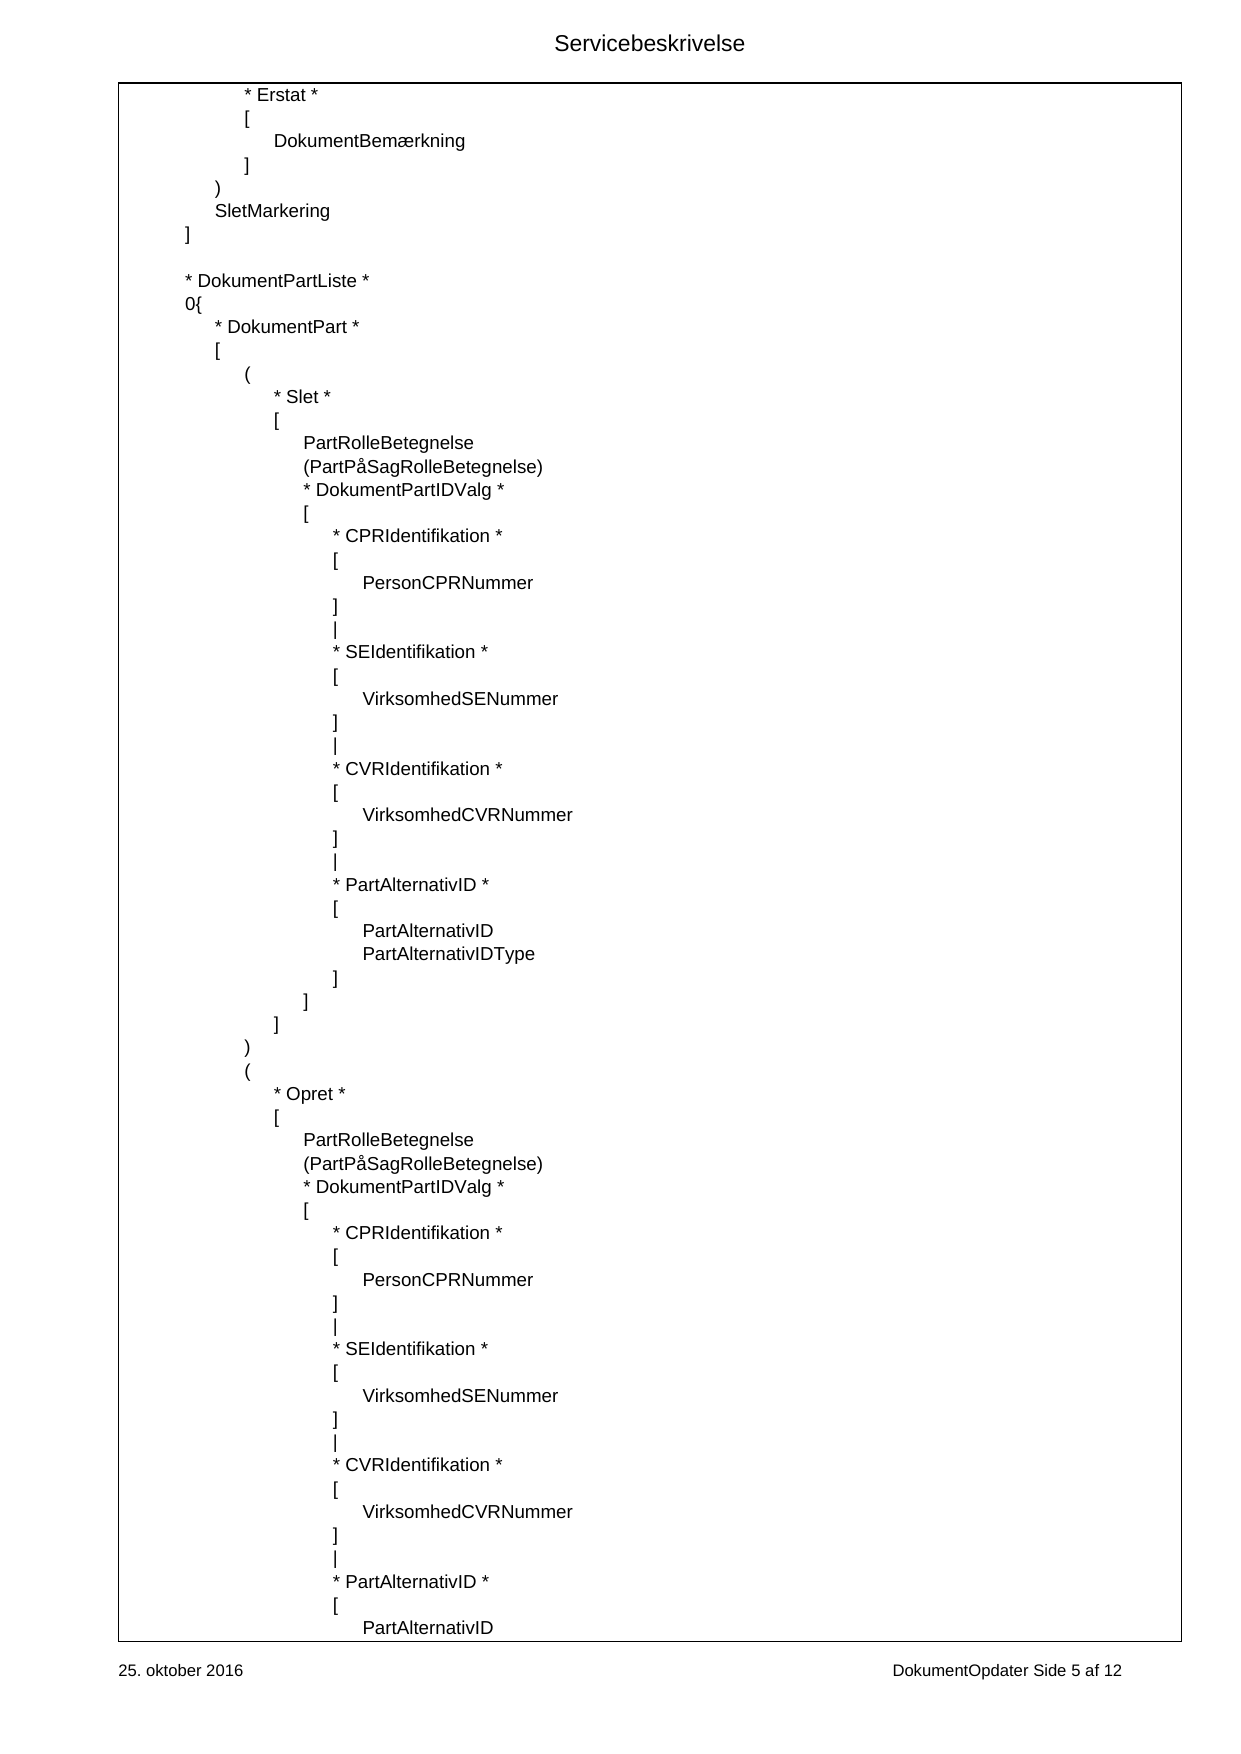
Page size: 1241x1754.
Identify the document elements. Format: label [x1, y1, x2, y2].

table_cell [119, 84, 1181, 1641]
